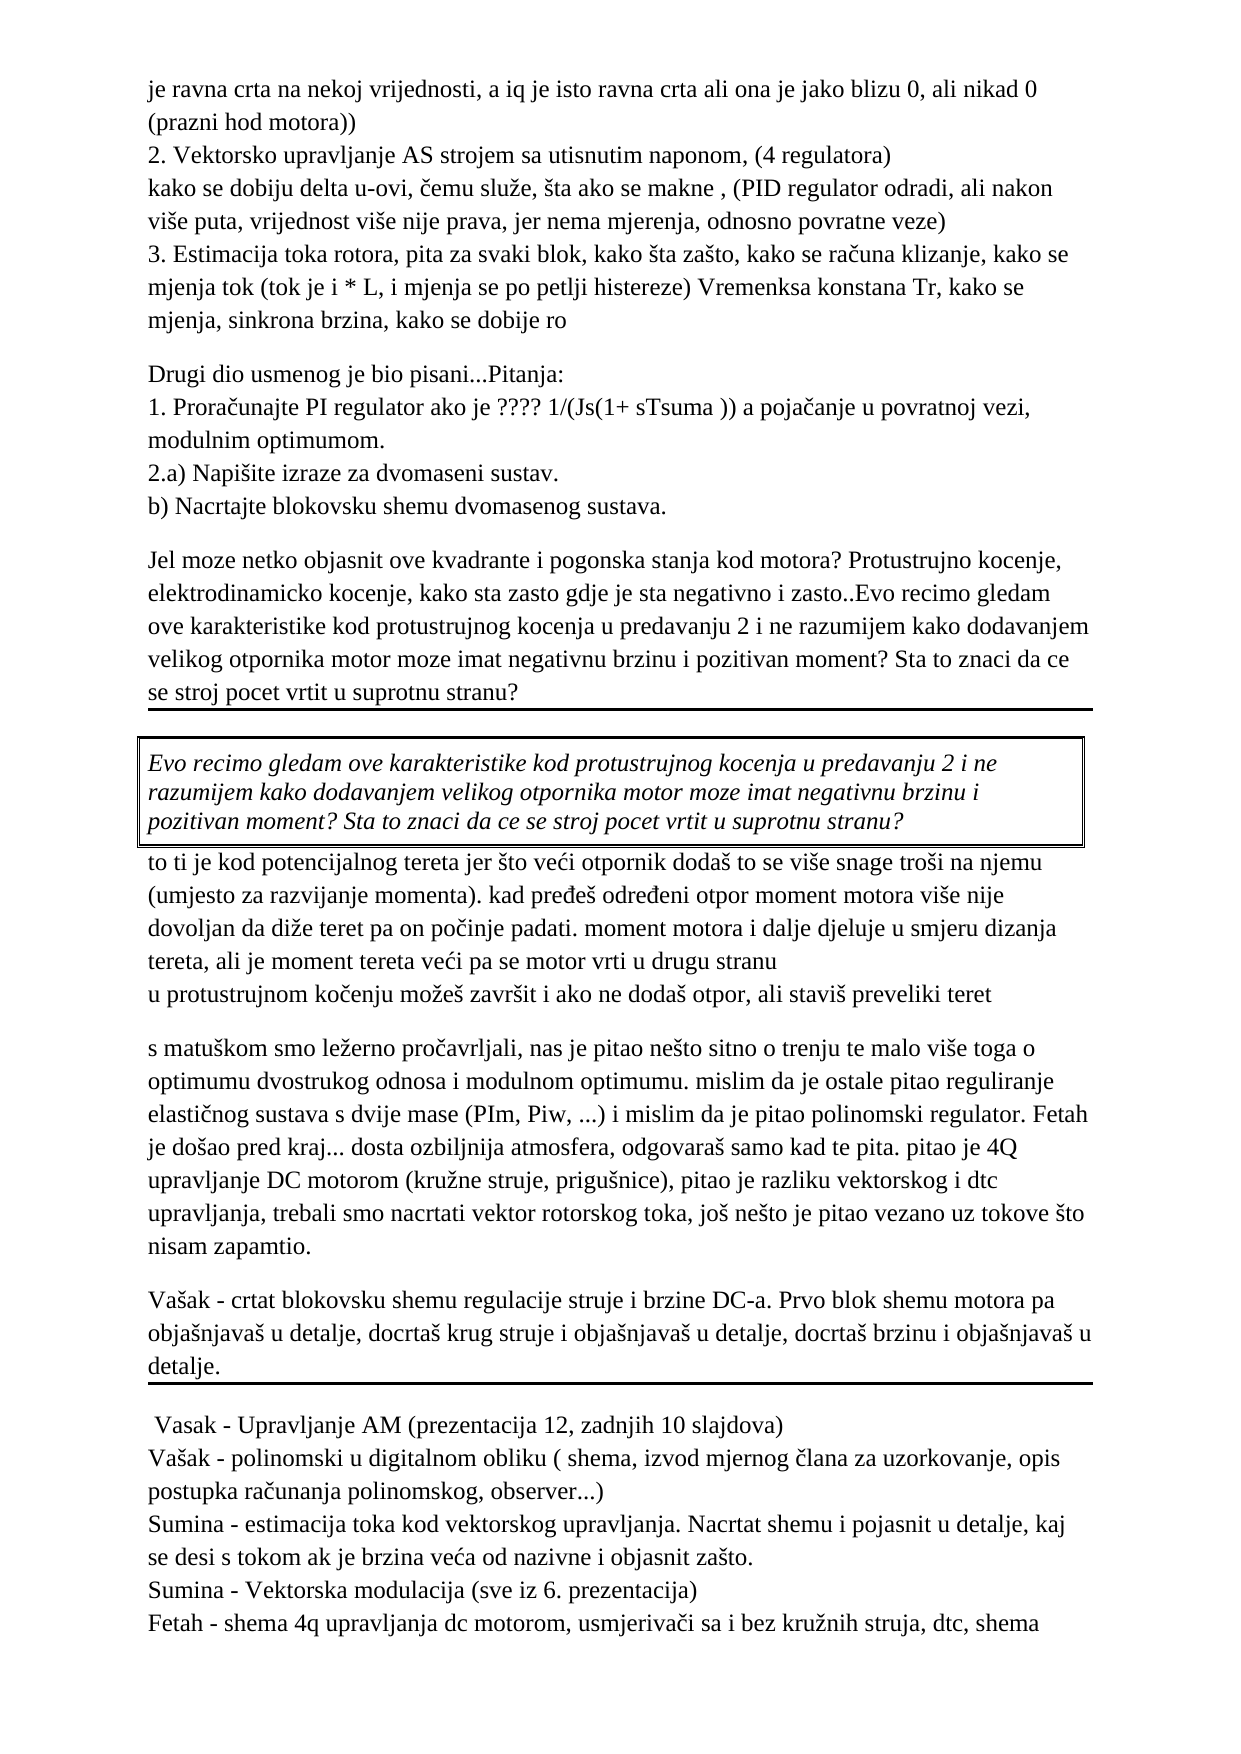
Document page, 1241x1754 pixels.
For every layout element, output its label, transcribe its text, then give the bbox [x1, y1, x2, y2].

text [148, 74, 1093, 334]
text to ti je kod potencijalnog tereta jer što veći otpornik dodaš to se više snage troši na njemu (umjesto za razvijanje momenta). kad pređeš određeni otpor moment motora više nije dovoljan da diže teret pa on počinje padati. moment motora i dalje djeluje u smjeru dizanja tereta, ali je moment tereta veći pa se motor vrti u drugu stranu u protustrujnom kočenju možeš završit i ako ne dodaš otpor, ali staviš preveliki teret [148, 847, 1093, 1008]
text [148, 1410, 1093, 1637]
table_header Evo recimo gledam ove karakteristike kod protustrujnog kocenja u predavanju 2 i ne razumijem kako dodavanjem velikog otpornika motor moze imat negativnu brzinu i pozitivan moment? Sta to znaci da ce se stroj pocet vrtit u suprotnu stranu? [140, 739, 1082, 844]
text Vašak - crtat blokovsku shemu regulacije struje i brzine DC-a. Prvo blok shemu motora pa objašnjavaš u detalje, docrtaš krug struje i objašnjavaš u detalje, docrtaš brzinu i objašnjavaš u detalje. [148, 1285, 1093, 1382]
text s matuškom smo ležerno pročavrljali, nas je pitao nešto sitno o trenju te malo više toga o optimumu dvostrukog odnosa i modulnom optimumu. mislim da je ostale pitao reguliranje elastičnog sustava s dvije mase (PIm, Piw, ...) i mislim da je pitao polinomski regulator. Fetah je došao pred kraj... dosta ozbiljnija atmosfera, odgovaraš samo kad te pita. pitao je 4Q upravljanje DC motorom (kružne struje, prigušnice), pitao je razliku vektorskog i dtc upravljanja, trebali smo nacrtati vektor rotorskog toka, još nešto je pitao vezano uz tokove što nisam zapamtio. [148, 1033, 1093, 1260]
text Jel moze netko objasnit ove kvadrante i pogonska stanja kod motora? Protustrujno kocenje, elektrodinamicko kocenje, kako sta zasto gdje je sta negativno i zasto..Evo recimo gledam ove karakteristike kod protustrujnog kocenja u predavanju 2 i ne razumijem kako dodavanjem velikog otpornika motor moze imat negativnu brzinu i pozitivan moment? Sta to znaci da ce se stroj pocet vrtit u suprotnu stranu? [148, 545, 1093, 708]
text Drugi dio usmenog je bio pisani...Pitanja: 1. Proračunajte PI regulator ako je ???? 1/(Js(1+ sTsuma )) a pojačanje u povratnoj vezi, modulnim optimumom. 2.a) Napišite izraze za dvomaseni sustav. b) Nacrtajte blokovsku shemu dvomasenog sustava. [148, 359, 1093, 520]
